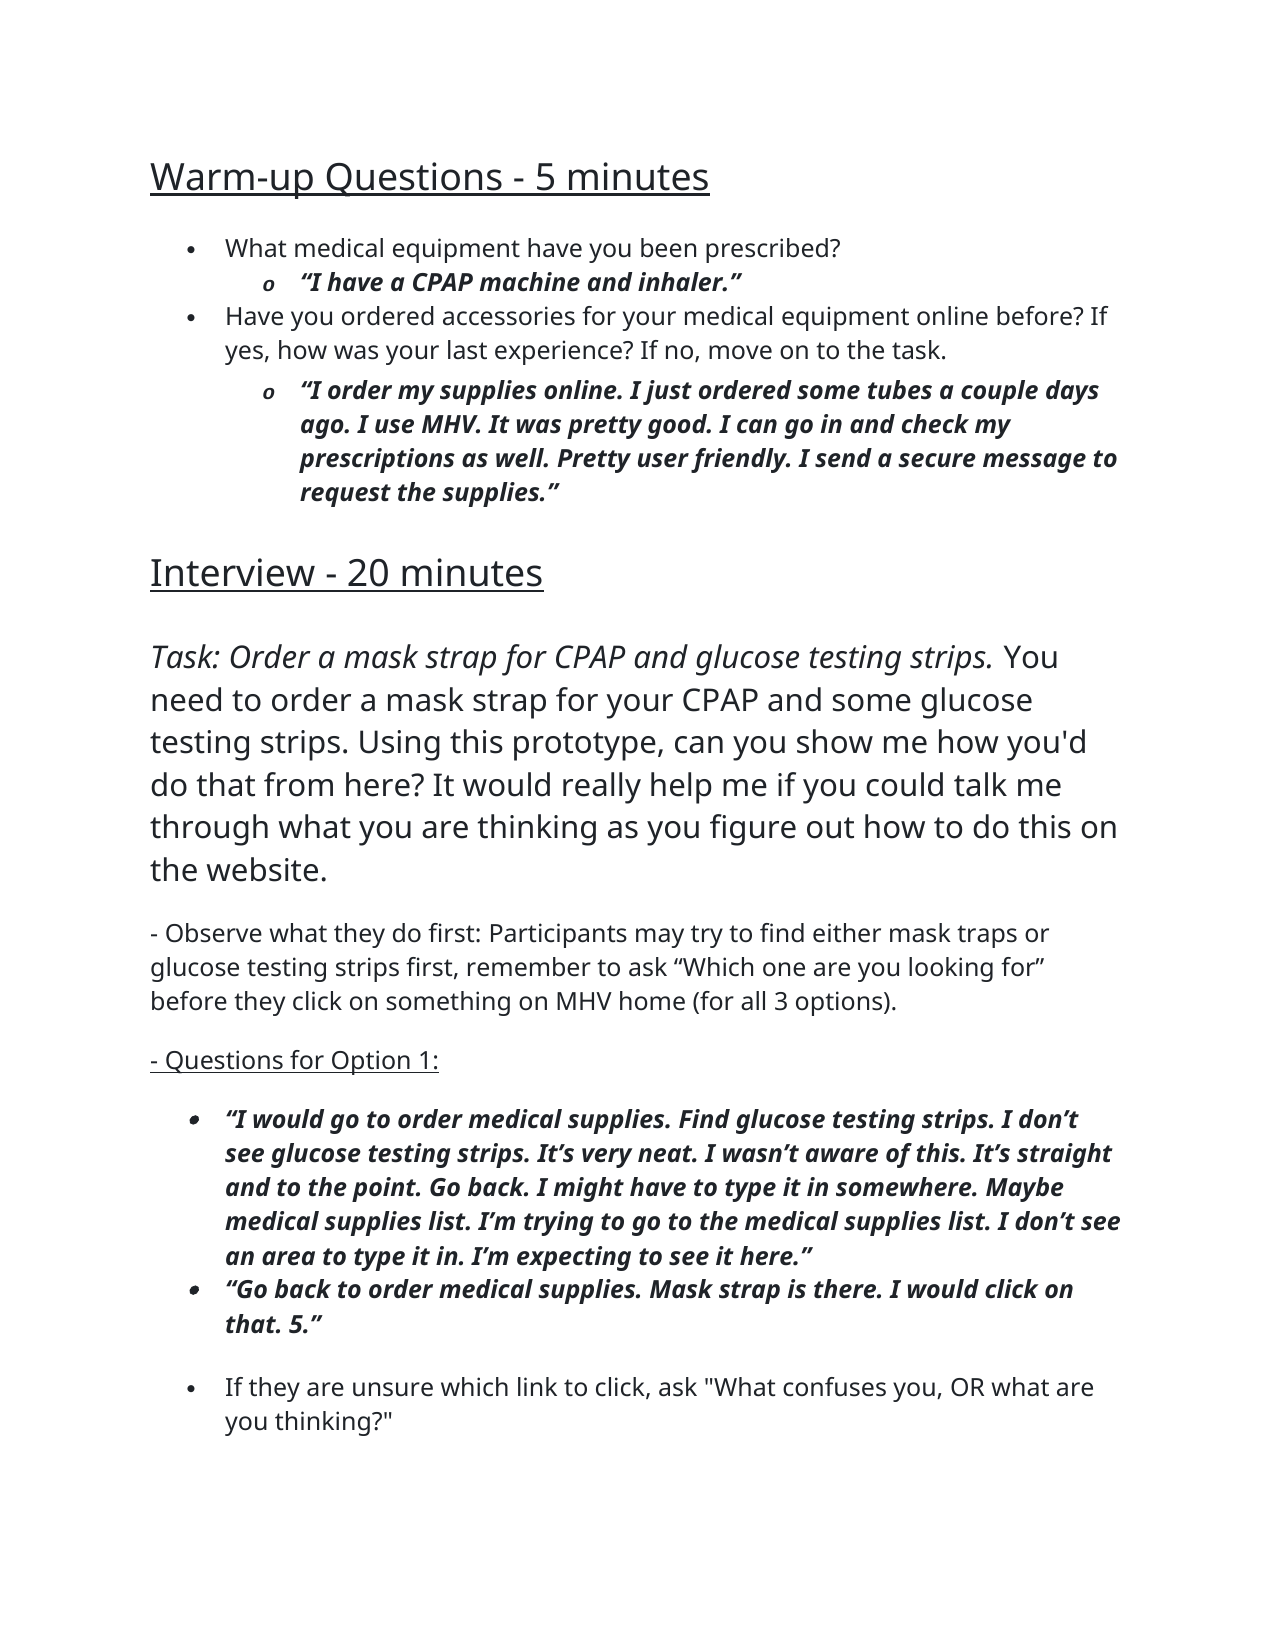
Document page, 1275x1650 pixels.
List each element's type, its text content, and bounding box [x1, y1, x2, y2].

list “I order my supplies online. I just ordered some tubes a couple days ago. I use MHV. It was pretty good. I can go in and check my prescriptions as well. Pretty user friendly. I send a secure message to request the supplies.” [262, 373, 1125, 509]
text Task: Order a mask strap for CPAP and glucose testing strips. You need to order a mask strap for your CPAP and some glucose testing strips. Using this prototype, can you show me how you'd do that from here? It would really help me if you could talk me through what you are thinking as you figure out how to do this on the website. [150, 635, 1125, 891]
text Interview - 20 minutes [150, 546, 1125, 597]
list If they are unsure which link to click, ask "What confuses you, OR what are you thinking?" [187, 1369, 1125, 1438]
list “Go back to order medical supplies. Mask strap is there. I would click on that. 5.” [187, 1272, 1125, 1340]
list What medical equipment have you been prescribed? [187, 230, 1125, 264]
text - Observe what they do first: Participants may try to find either mask traps or glucose testing strips first, remember to ask “Which one are you looking for” before they click on something on MHV home (for all 3 options). [150, 916, 1125, 1018]
text - Questions for Option 1: [150, 1043, 1125, 1077]
list “I have a CPAP machine and inhaler.” [262, 264, 1125, 298]
text Warm-up Questions - 5 minutes [150, 150, 1125, 201]
list “I would go to order medical supplies. Find glucose testing strips. I don’t see glucose testing strips. It’s very neat. I wasn’t aware of this. It’s straight and to the point. Go back. I might have to type it in somewhere. Maybe medical supplies list. I’m trying to go to the medical supplies list. I don’t see an area to type it in. I’m expecting to see it here.” [187, 1102, 1125, 1272]
list Have you ordered accessories for your medical equipment online before? If yes, how was your last experience? If no, move on to the task. [187, 298, 1125, 366]
